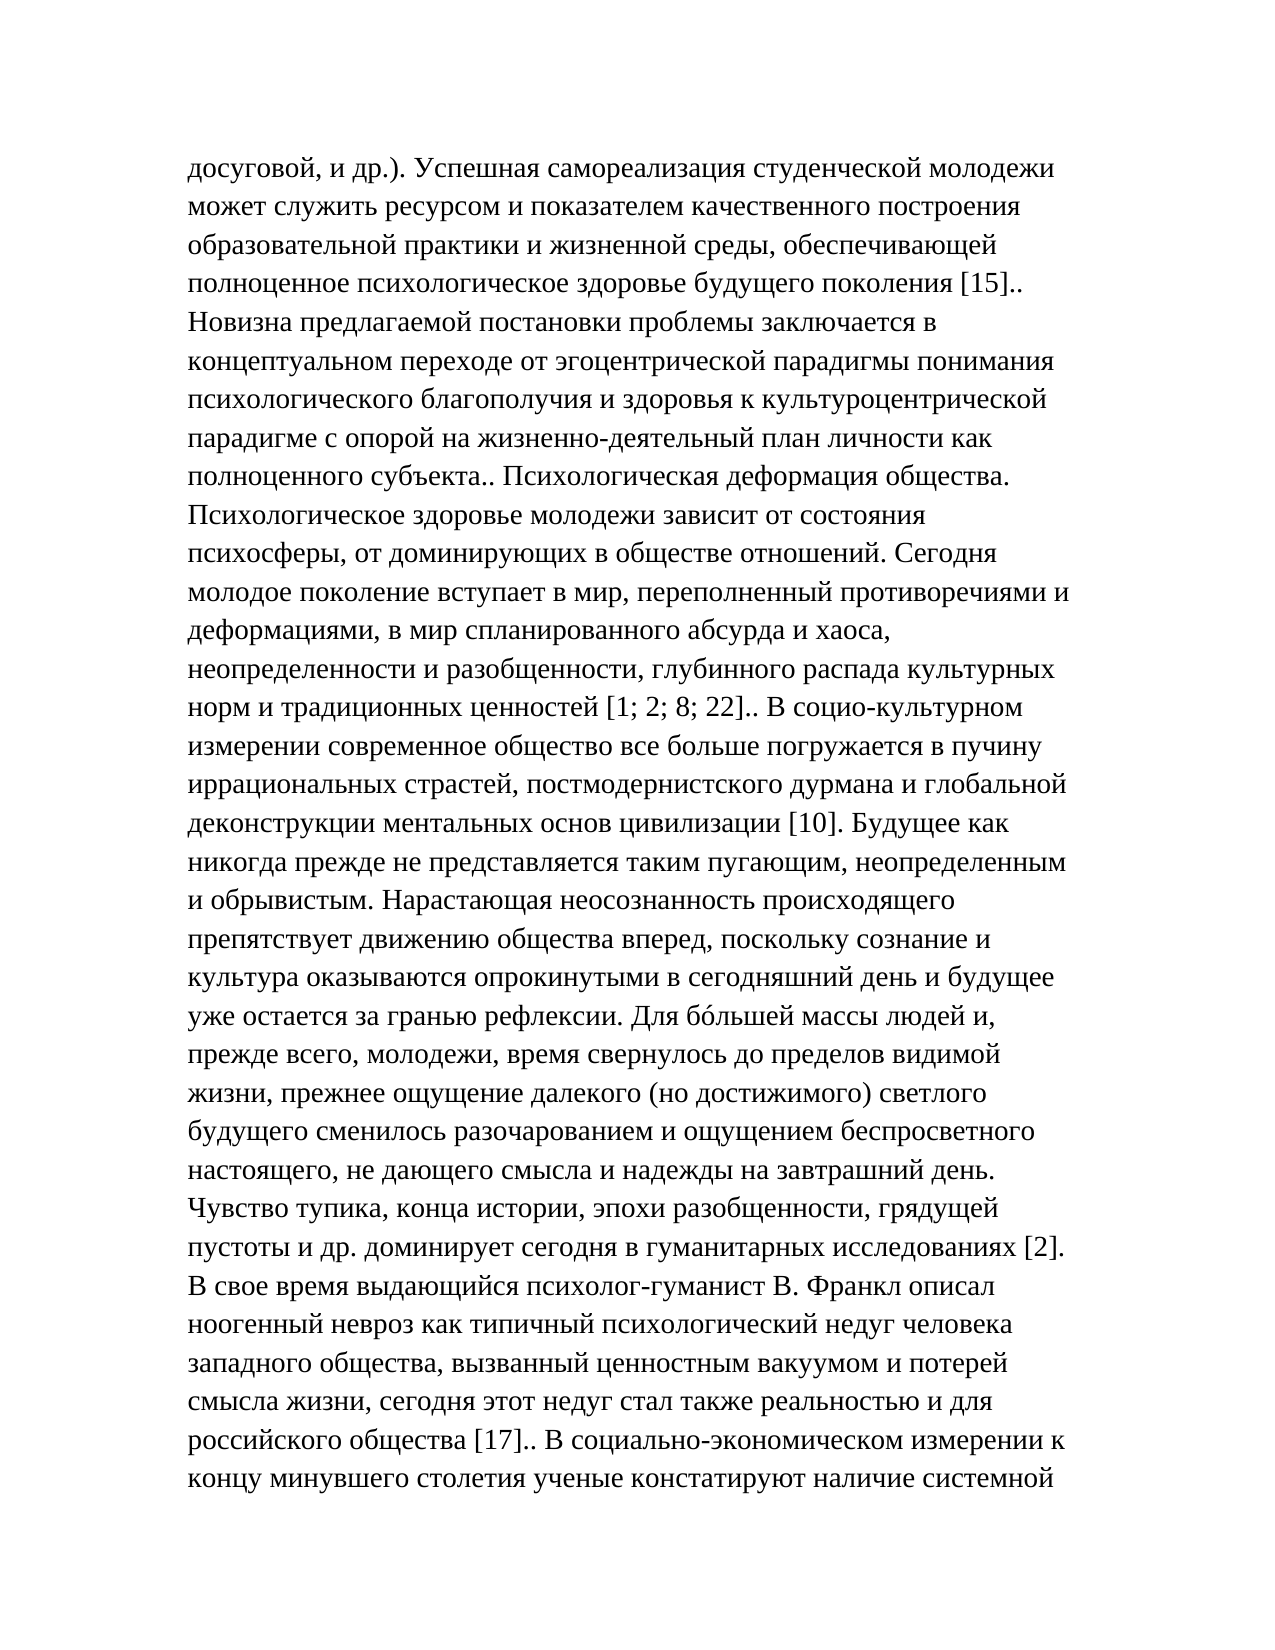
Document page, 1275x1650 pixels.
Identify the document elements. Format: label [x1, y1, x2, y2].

text [187, 150, 1087, 1494]
